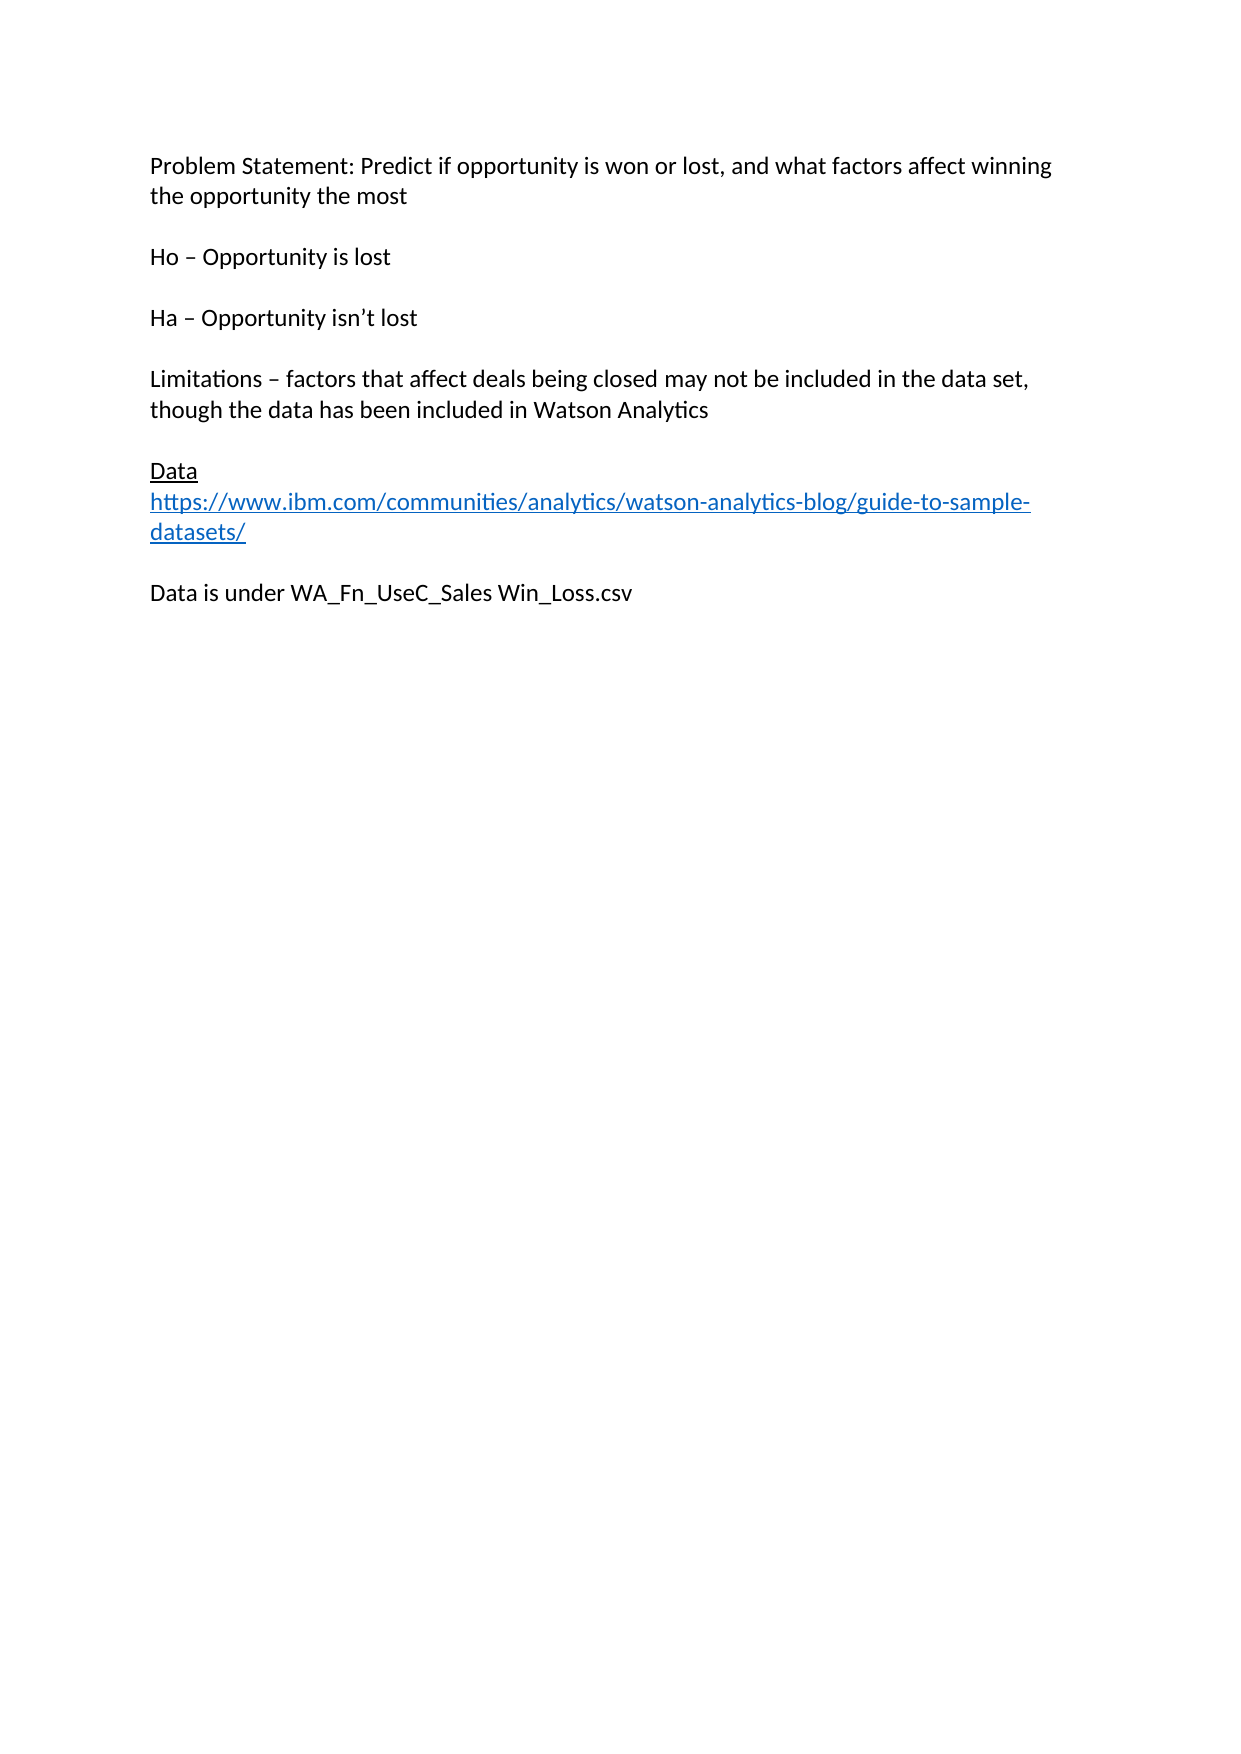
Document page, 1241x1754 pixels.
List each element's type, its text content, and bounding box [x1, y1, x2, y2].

text https://www.ibm.com/communities/analytics/watson-analytics-blog/guide-to-sample-datasets/ [150, 486, 1090, 547]
text Data is under WA_Fn_UseC_Sales Win_Loss.csv [150, 577, 1090, 608]
text Data [150, 455, 1090, 486]
text Problem Statement: Predict if opportunity is won or lost, and what factors affect winning the opportunity the most [150, 150, 1090, 211]
text Ho – Opportunity is lost [150, 242, 1090, 272]
text Limitations – factors that affect deals being closed may not be included in the data set, though the data has been included in Watson Analytics [150, 364, 1090, 425]
text Ha – Opportunity isn’t lost [150, 303, 1090, 333]
